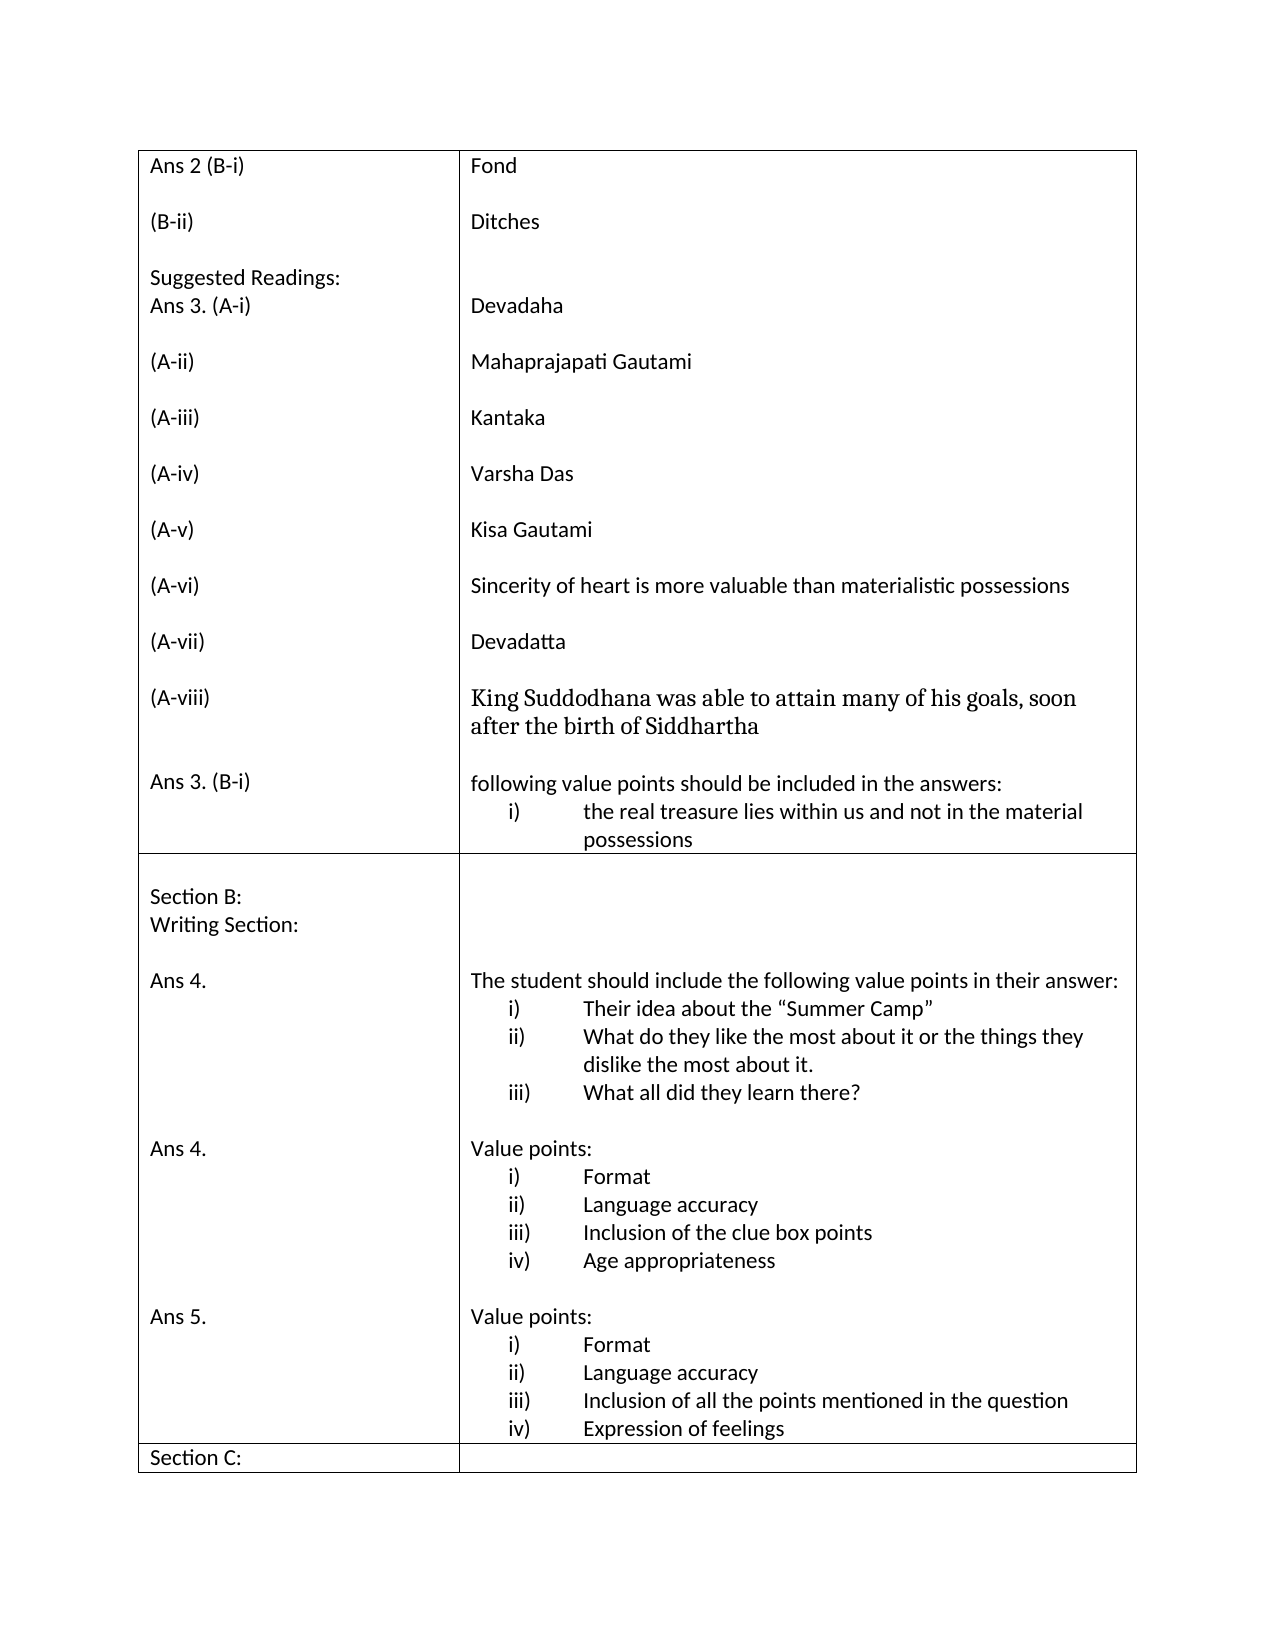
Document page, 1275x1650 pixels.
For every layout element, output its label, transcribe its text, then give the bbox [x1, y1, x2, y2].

table_cell Section B: Writing Section: Ans 4. Ans 4. Ans 5. [139, 854, 459, 1442]
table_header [139, 151, 459, 853]
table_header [460, 151, 1136, 853]
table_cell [460, 1444, 1136, 1472]
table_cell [139, 1444, 459, 1472]
table_cell The student should include the following value points in their answer: Their idea about the “Summer Camp” What do they like the most about it or the things they dislike the most about it. What all did they learn there? Value points: Format Language accuracy Inclusion of the clue box points Age appropriateness Value points: Format Language accuracy Inclusion of all the points mentioned in the question Expression of feelings [460, 854, 1136, 1442]
